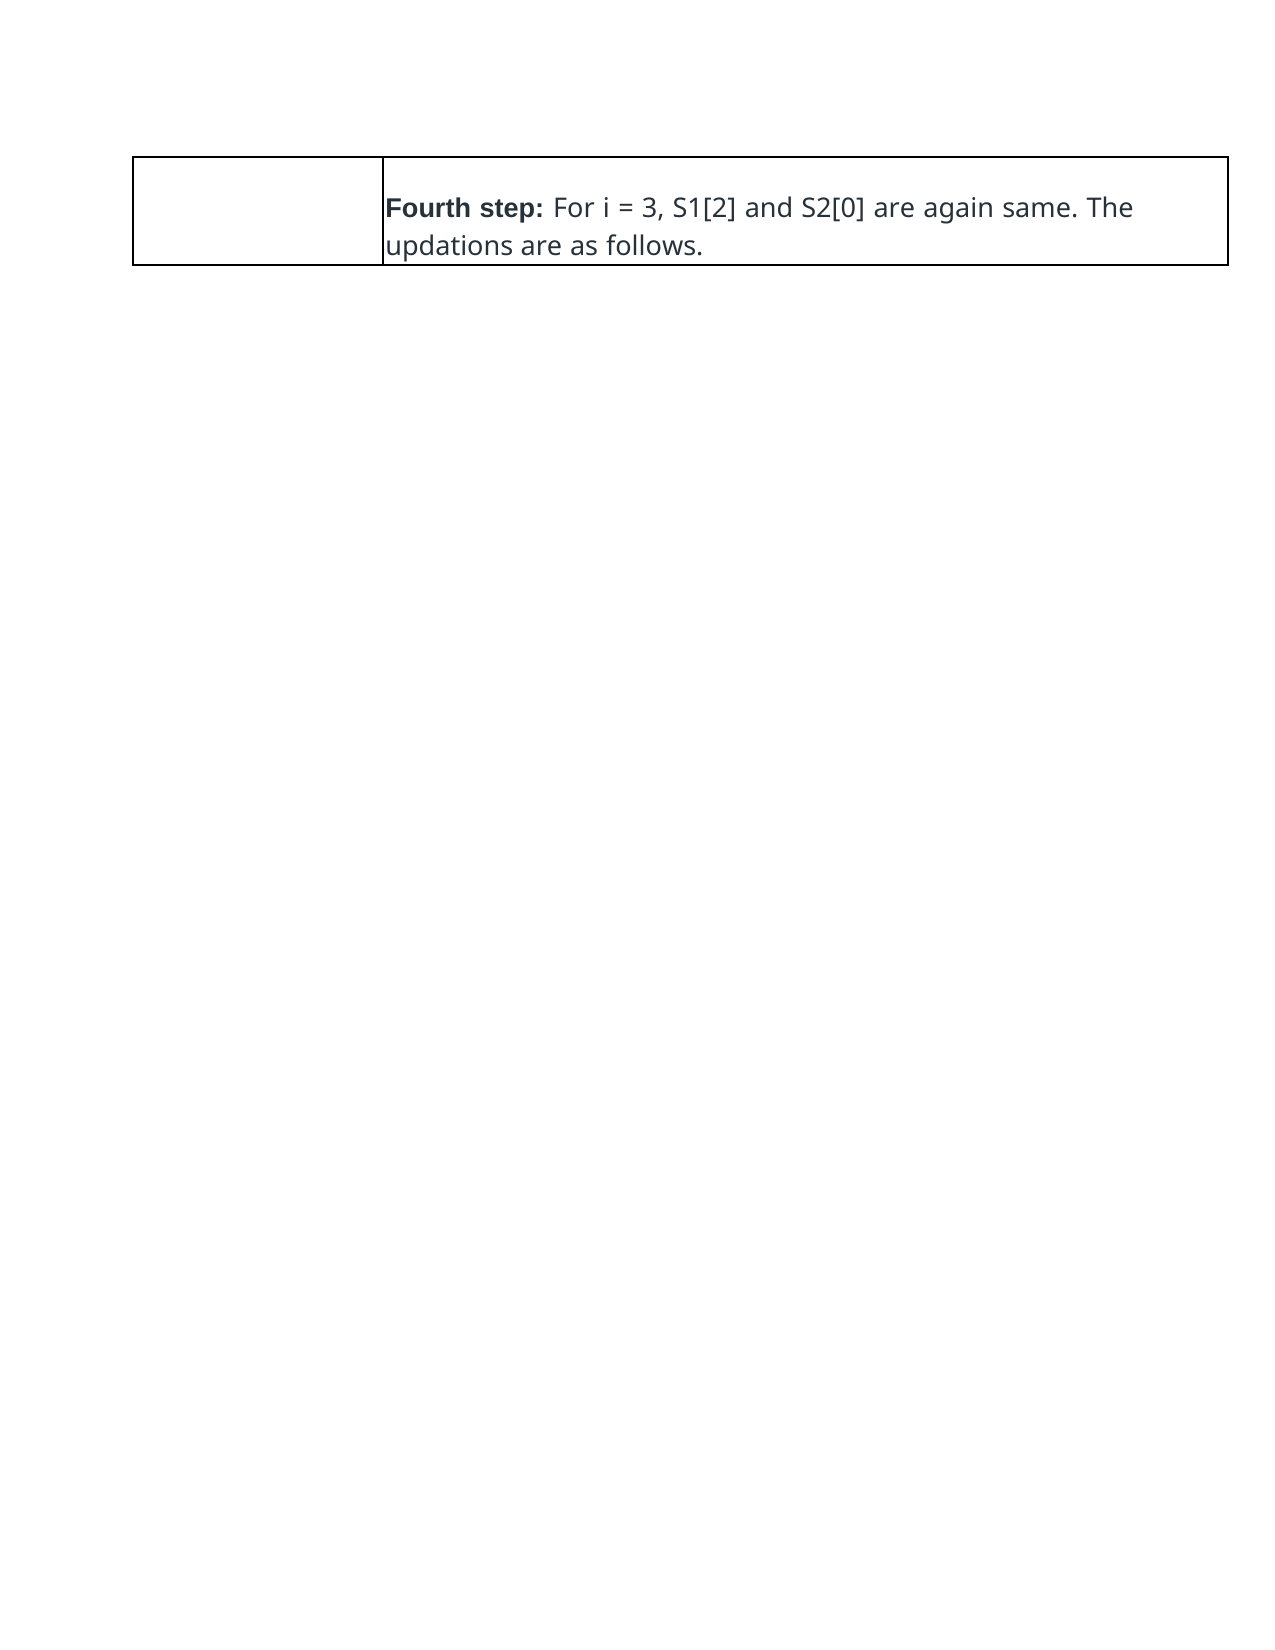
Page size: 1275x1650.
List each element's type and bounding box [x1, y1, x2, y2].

table_cell [134, 158, 382, 264]
table_cell [384, 158, 1227, 264]
